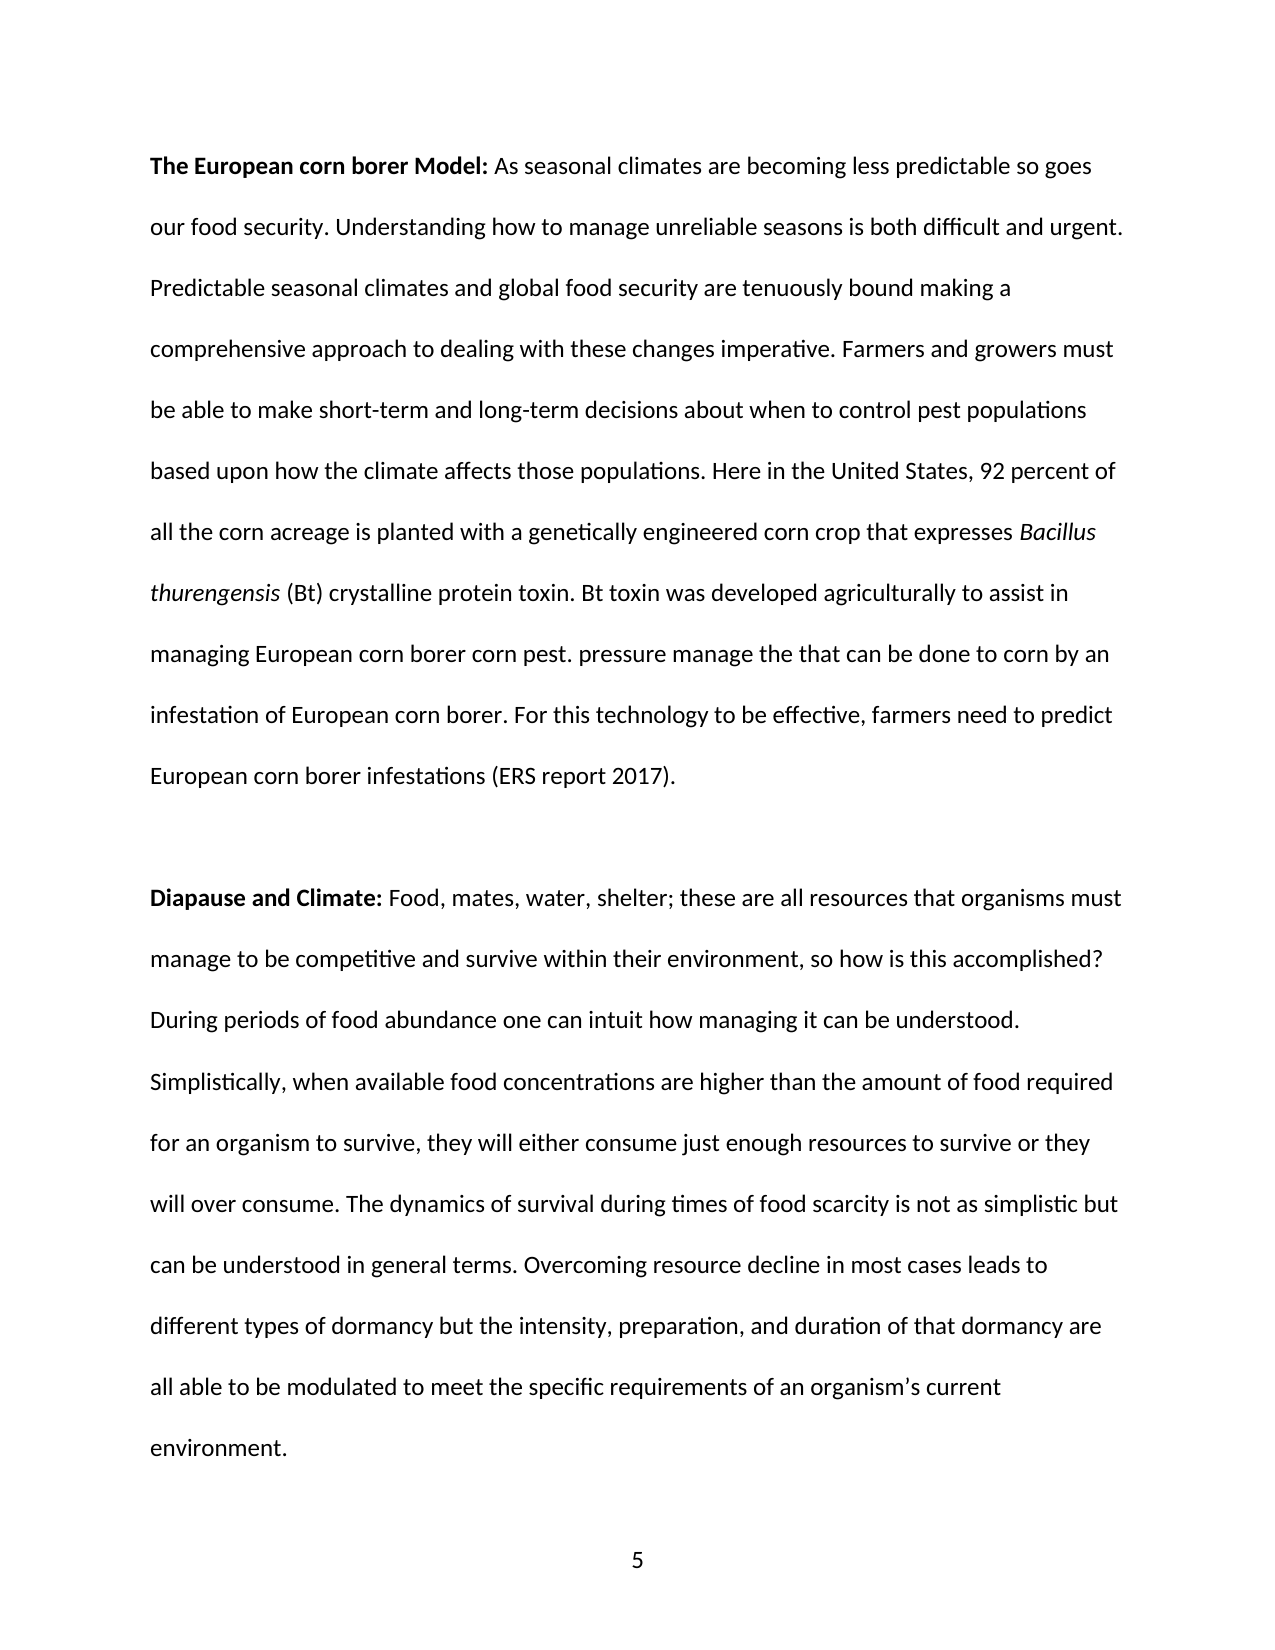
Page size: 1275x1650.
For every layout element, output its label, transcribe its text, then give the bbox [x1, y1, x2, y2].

text The European corn borer Model: As seasonal climates are becoming less predictable so goes our food security. Understanding how to manage unreliable seasons is both difficult and urgent. Predictable seasonal climates and global food security are tenuously bound making a comprehensive approach to dealing with these changes imperative. Farmers and growers must be able to make short-term and long-term decisions about when to control pest populations based upon how the climate affects those populations. Here in the United States, 92 percent of all the corn acreage is planted with a genetically engineered corn crop that expresses Bacillus thurengensis (Bt) crystalline protein toxin. Bt toxin was developed agriculturally to assist in managing European corn borer corn pest. pressure manage the that can be done to corn by an infestation of European corn borer. For this technology to be effective, farmers need to predict European corn borer infestations (ERS report 2017). [150, 150, 1125, 791]
text Diapause and Climate: Food, mates, water, shelter; these are all resources that organisms must manage to be competitive and survive within their environment, so how is this accomplished? During periods of food abundance one can intuit how managing it can be understood. Simplistically, when available food concentrations are higher than the amount of food required for an organism to survive, they will either consume just enough resources to survive or they will over consume. The dynamics of survival during times of food scarcity is not as simplistic but can be understood in general terms. Overcoming resource decline in most cases leads to different types of dormancy but the intensity, preparation, and duration of that dormancy are all able to be modulated to meet the specific requirements of an organism’s current environment. [150, 882, 1125, 1462]
